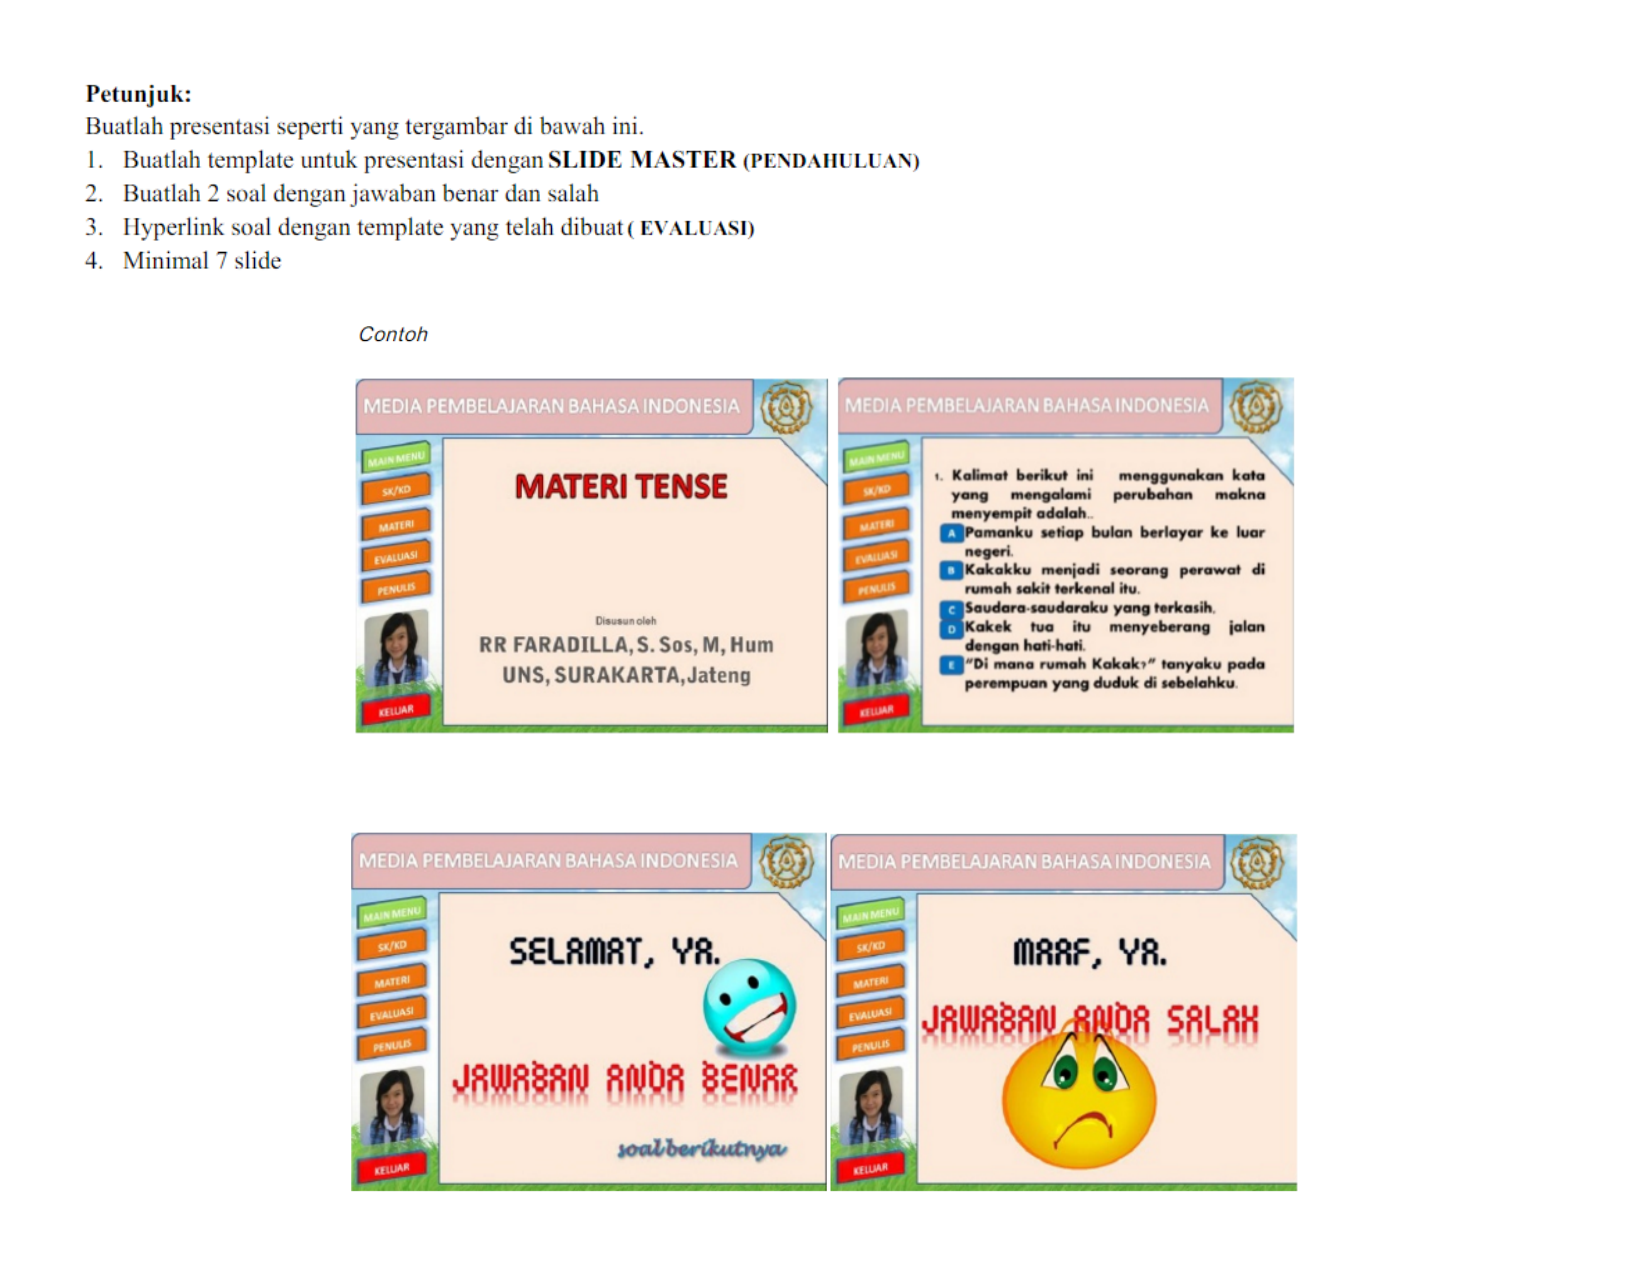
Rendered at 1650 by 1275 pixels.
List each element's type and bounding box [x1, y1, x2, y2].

picture [337, 321, 1313, 754]
picture [75, 75, 934, 280]
picture [345, 825, 1305, 1200]
